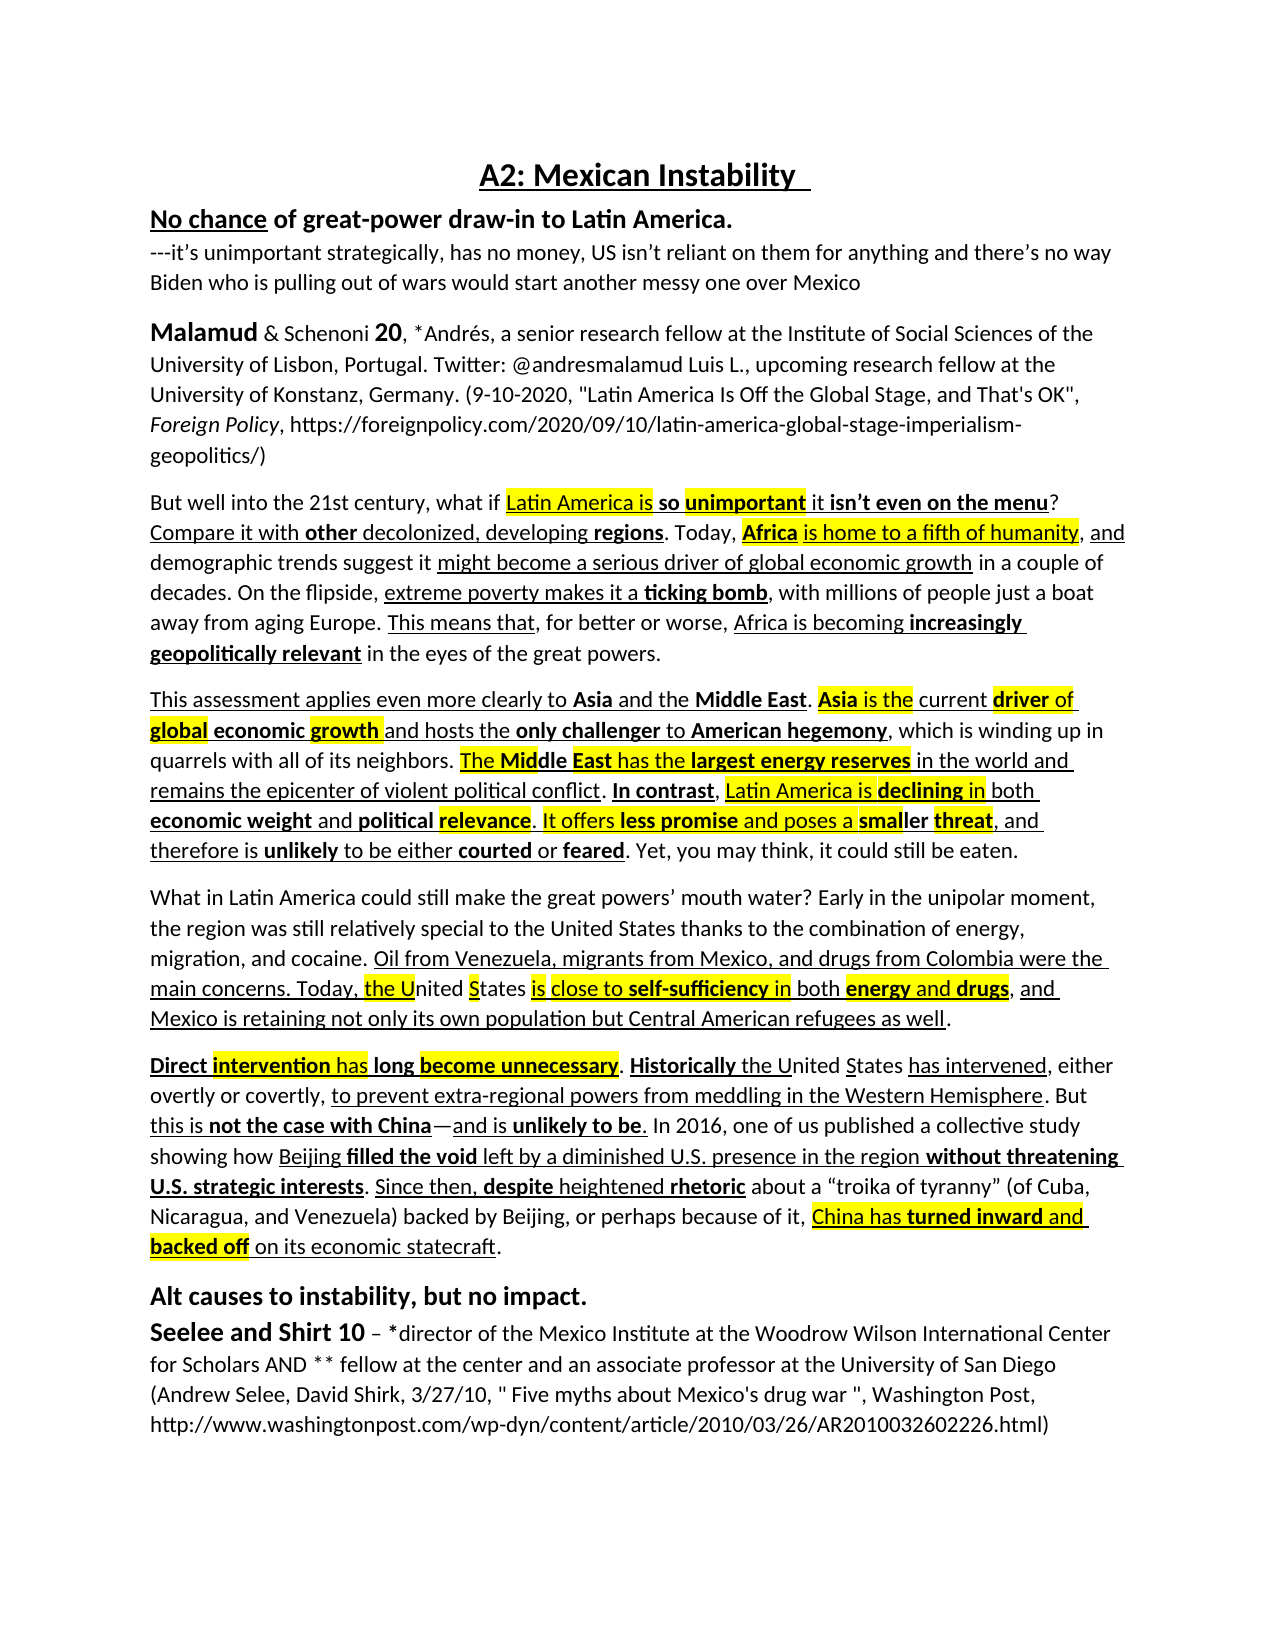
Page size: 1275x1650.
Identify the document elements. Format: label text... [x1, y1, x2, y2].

subtitle Alt causes to instability, but no impact. [150, 1279, 1125, 1312]
text Seelee and Shirt 10 – *director of the Mexico Institute at the Woodrow Wilson International Center for Scholars AND ** fellow at the center and an associate professor at the University of San Diego (Andrew Selee, David Shirk, 3/27/10, " Five myths about Mexico's drug war ", Washington Post, http://www.washingtonpost.com/wp-dyn/content/article/2010/03/26/AR2010032602226.html) [150, 1315, 1125, 1439]
text Direct intervention has long become unnecessary. Historically the United States has intervened, either overtly or covertly, to prevent extra-regional powers from meddling in the Western Hemisphere. But this is not the case with China—and is unlikely to be. In 2016, one of us published a collective study showing how Beijing filled the void left by a diminished U.S. presence in the region without threatening U.S. strategic interests. Since then, despite heightened rhetoric about a “troika of tyranny” (of Cuba, Nicaragua, and Venezuela) backed by Beijing, or perhaps because of it, China has turned inward and backed off on its economic statecraft. [150, 1051, 1125, 1261]
text What in Latin America could still make the great powers’ mouth water? Early in the unipolar moment, the region was still relatively special to the United States thanks to the combination of energy, migration, and cocaine. Oil from Venezuela, migrants from Mexico, and drugs from Colombia were the main concerns. Today, the United States is close to self-sufficiency in both energy and drugs, and Mexico is retaining not only its own population but Central American refugees as well. [150, 883, 1125, 1032]
text This assessment applies even more clearly to Asia and the Middle East. Asia is the current driver of global economic growth and hosts the only challenger to American hegemony, which is winding up in quarrels with all of its neighbors. The Middle East has the largest energy reserves in the world and remains the epicenter of violent political conflict. In contrast, Latin America is declining in both economic weight and political relevance. It offers less promise and poses a smaller threat, and therefore is unlikely to be either courted or feared. Yet, you may think, it could still be eaten. [150, 686, 1125, 865]
subtitle No chance of great-power draw-in to Latin America. [150, 202, 1125, 235]
text Malamud & Schenoni 20, *Andrés, a senior research fellow at the Institute of Social Sciences of the University of Lisbon, Portugal. Twitter: @andresmalamud Luis L., upcoming research fellow at the University of Konstanz, Germany. (9-10-2020, "Latin America Is Off the Global Stage, and That's OK", Foreign Policy, https://foreignpolicy.com/2020/09/10/latin-america-global-stage-imperialism-geopolitics/) [150, 315, 1125, 469]
text But well into the 21st century, what if Latin America is so unimportant it isn’t even on the menu? Compare it with other decolonized, developing regions. Today, Africa is home to a fifth of humanity, and demographic trends suggest it might become a serious driver of global economic growth in a couple of decades. On the flipside, extreme poverty makes it a ticking bomb, with millions of people just a boat away from aging Europe. This means that, for better or worse, Africa is becoming increasingly geopolitically relevant in the eyes of the great powers. [150, 488, 1125, 667]
text ---it’s unimportant strategically, has no money, US isn’t reliant on them for anything and there’s no way Biden who is pulling out of wars would start another messy one over Mexico [150, 238, 1125, 296]
subtitle A2: Mexican Instability [150, 154, 1125, 195]
